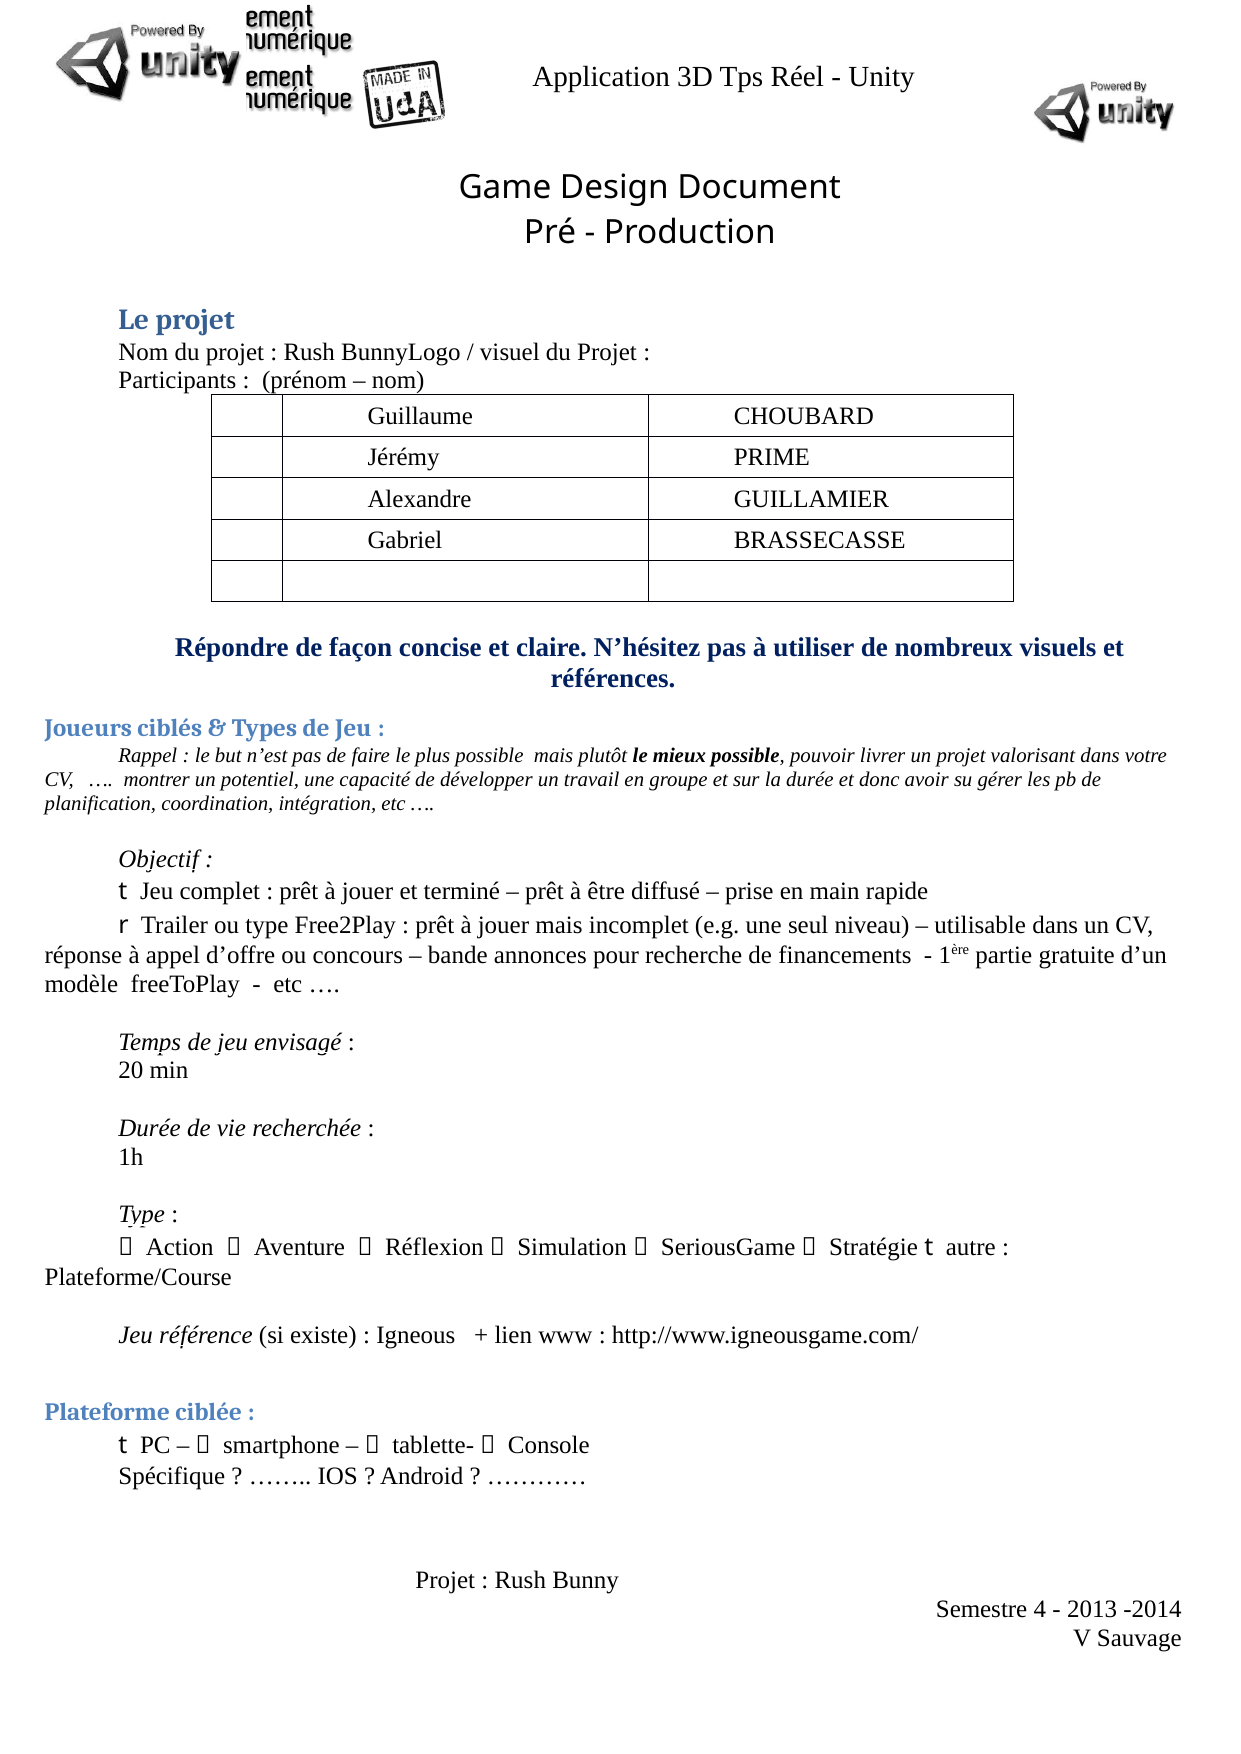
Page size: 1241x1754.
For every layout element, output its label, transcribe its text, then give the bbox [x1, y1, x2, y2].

text Spécifique ? …….. IOS ? Android ? ………… [44, 1461, 1181, 1489]
text r Trailer ou type Free2Play : prêt à jouer mais incomplet (e.g. une seul niveau) – utilisable dans un CV, réponse à appel d’offre ou concours – bande annonces pour recherche de financements - 1ère partie gratuite d’un modèle freeToPlay - etc …. [44, 907, 1181, 998]
text Jeu référence (si existe) : Igneous + lien www : http://www.igneousgame.com/ [44, 1320, 1181, 1348]
table_header 1 [212, 395, 282, 436]
text Pré - Production [44, 208, 1181, 253]
table_cell 4 [212, 520, 282, 560]
text 1h [44, 1142, 1181, 1171]
text Rappel : le but n’est pas de faire le plus possible mais plutôt le mieux possible, pouvoir livrer un projet valorisant dans votre CV, …. montrer un potentiel, une capacité de développer un travail en groupe et sur la durée et donc avoir su gérer les pb de planification, coordination, intégration, etc …. [44, 743, 1181, 815]
text Répondre de façon concise et claire. N’hésitez pas à utiliser de nombreux visuels et références. [44, 631, 1181, 693]
table_cell BRASSECASSE [649, 520, 1013, 560]
table_cell GUILLAMIER [649, 478, 1013, 518]
text Type : [44, 1199, 1181, 1228]
subtitle Joueurs ciblés & Types de Jeu : [44, 714, 1181, 743]
table_cell PRIME [649, 437, 1013, 477]
text  Action  Aventure  Réflexion  Simulation  SeriousGame  Stratégie t autre : Plateforme/Course [44, 1228, 1181, 1291]
text Objectif : [44, 844, 1181, 872]
text Participants : (prénom – nom) [44, 366, 1181, 394]
table_cell 2 [212, 437, 282, 477]
text Temps de jeu envisagé : [44, 1027, 1181, 1056]
table_cell Gabriel [283, 520, 648, 560]
table_cell [649, 561, 1013, 601]
text 20 min [44, 1056, 1181, 1084]
text Game Design Document [44, 162, 1181, 208]
table_header Guillaume [283, 395, 648, 436]
text Durée de vie recherchée : [44, 1113, 1181, 1142]
table_cell Alexandre [283, 478, 648, 518]
table_cell 3 [212, 478, 282, 518]
subtitle Plateforme ciblée : [44, 1398, 1181, 1427]
picture [1025, 61, 1178, 162]
text t PC –  smartphone –  tablette-  Console [44, 1427, 1181, 1461]
text t Jeu complet : prêt à jouer et terminé – prêt à être diffusé – prise en main rapide [44, 872, 1181, 907]
table_cell [283, 561, 648, 601]
table_header CHOUBARD [649, 395, 1013, 436]
picture [44, 0, 446, 130]
table_cell 5 [212, 561, 282, 601]
subtitle Le projet [44, 303, 1181, 337]
text Nom du projet : Rush Bunny Logo / visuel du Projet : [44, 337, 1181, 366]
table_cell Jérémy [283, 437, 648, 477]
